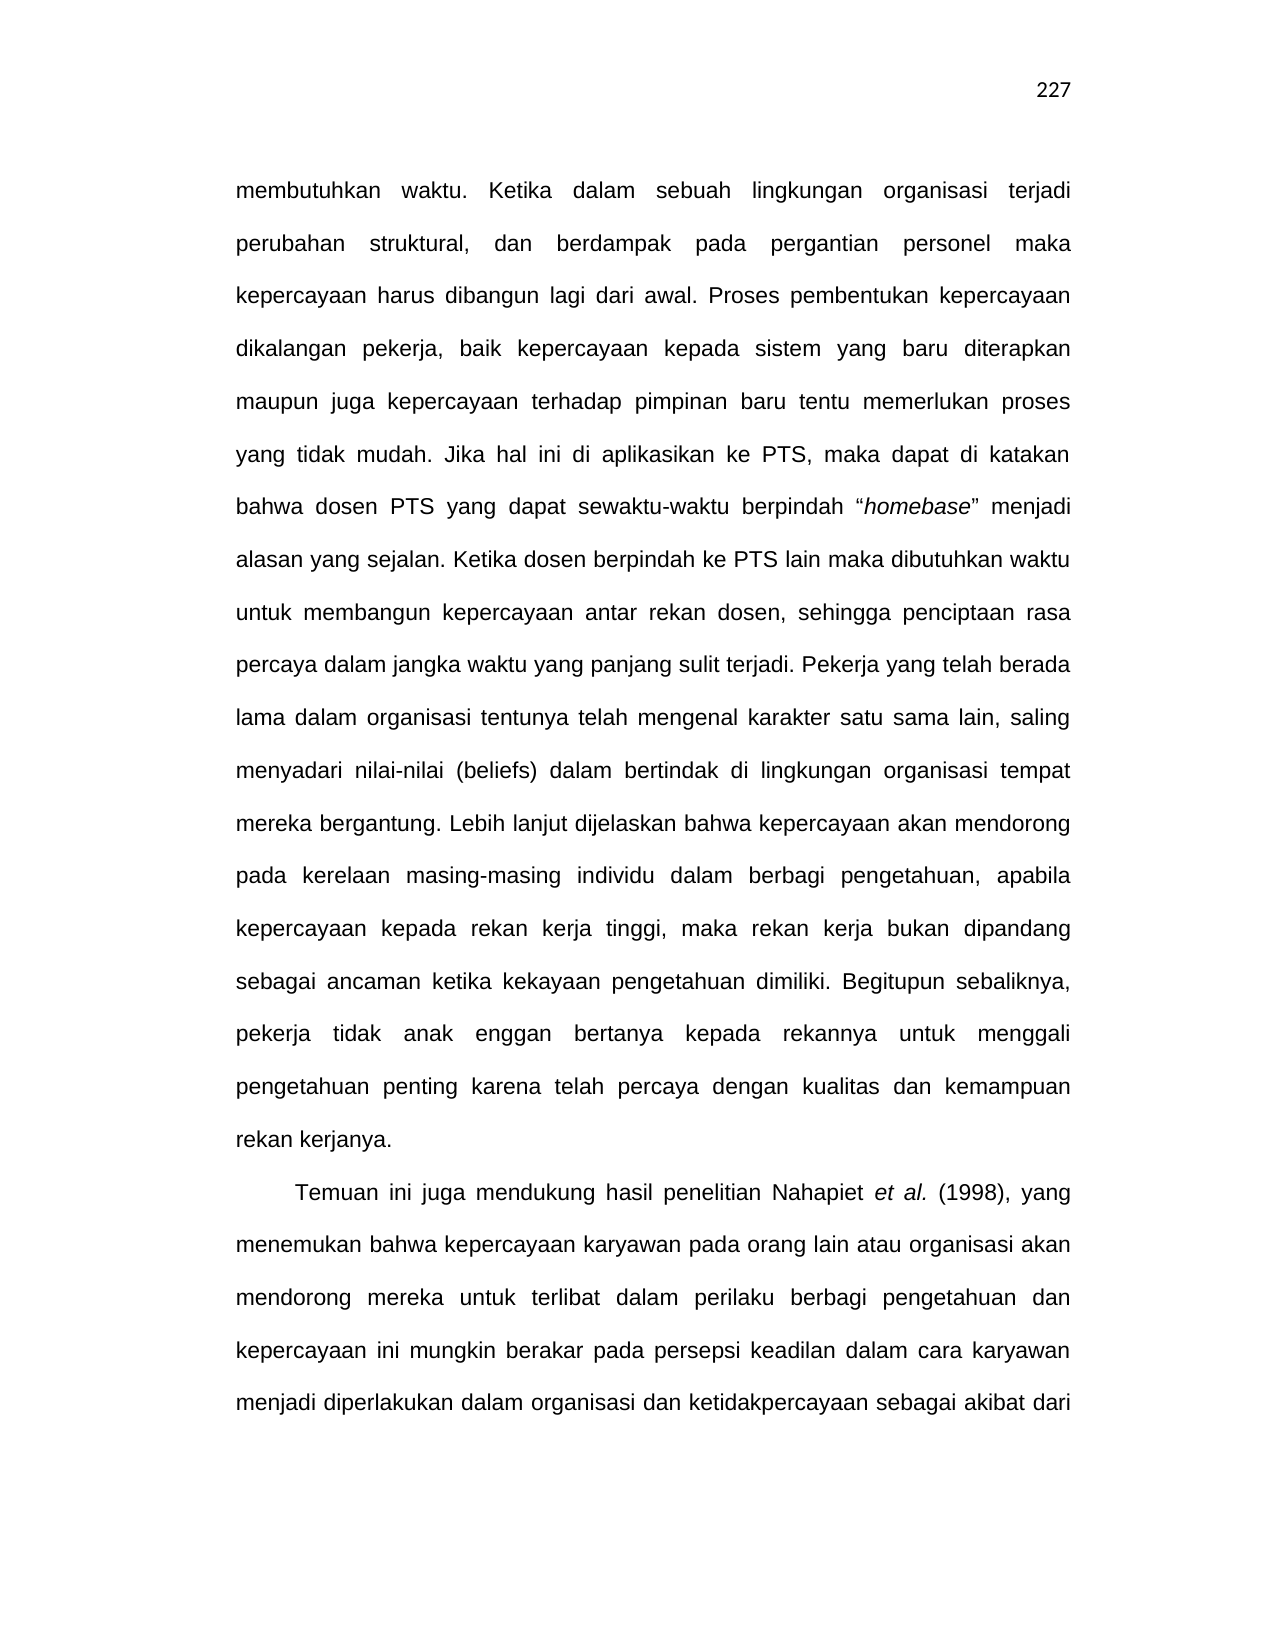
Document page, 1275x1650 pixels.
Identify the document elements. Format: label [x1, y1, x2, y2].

text [236, 177, 1071, 1152]
text [236, 1178, 1071, 1416]
